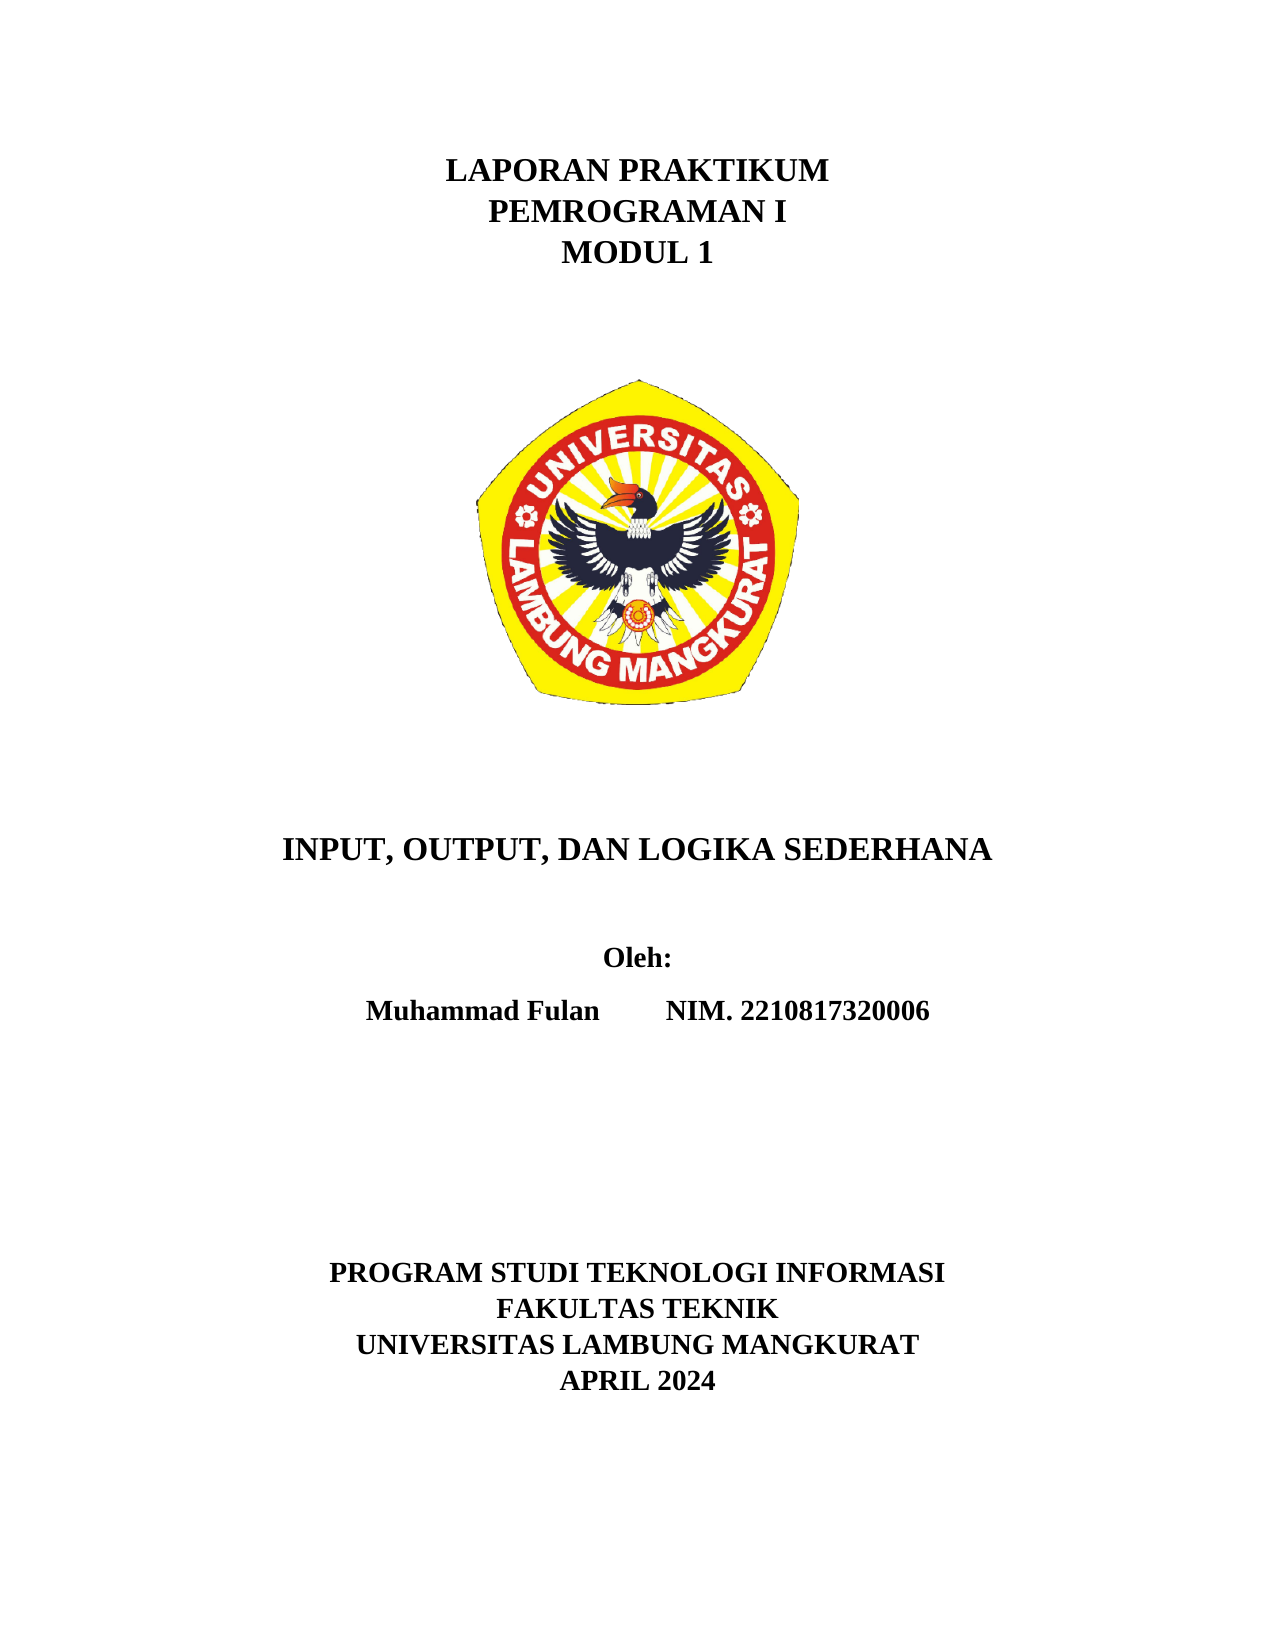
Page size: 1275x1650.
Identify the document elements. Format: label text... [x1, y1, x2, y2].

text Oleh: [150, 940, 1125, 974]
text LAPORAN PRAKTIKUM [150, 150, 1125, 188]
text UNIVERSITAS LAMBUNG MANGKURAT [150, 1327, 1125, 1361]
text FAKULTAS TEKNIK [150, 1291, 1125, 1325]
text PEMROGRAMAN I [150, 191, 1125, 230]
text MODUL 1 [150, 233, 1125, 271]
text PROGRAM STUDI TEKNOLOGI INFORMASI [150, 1255, 1125, 1288]
picture [476, 379, 799, 705]
text INPUT, OUTPUT, DAN LOGIKA SEDERHANA [150, 829, 1125, 868]
text APRIL 2024 [150, 1363, 1125, 1397]
text Muhammad Fulan NIM. 2210817320006 [150, 993, 1125, 1026]
